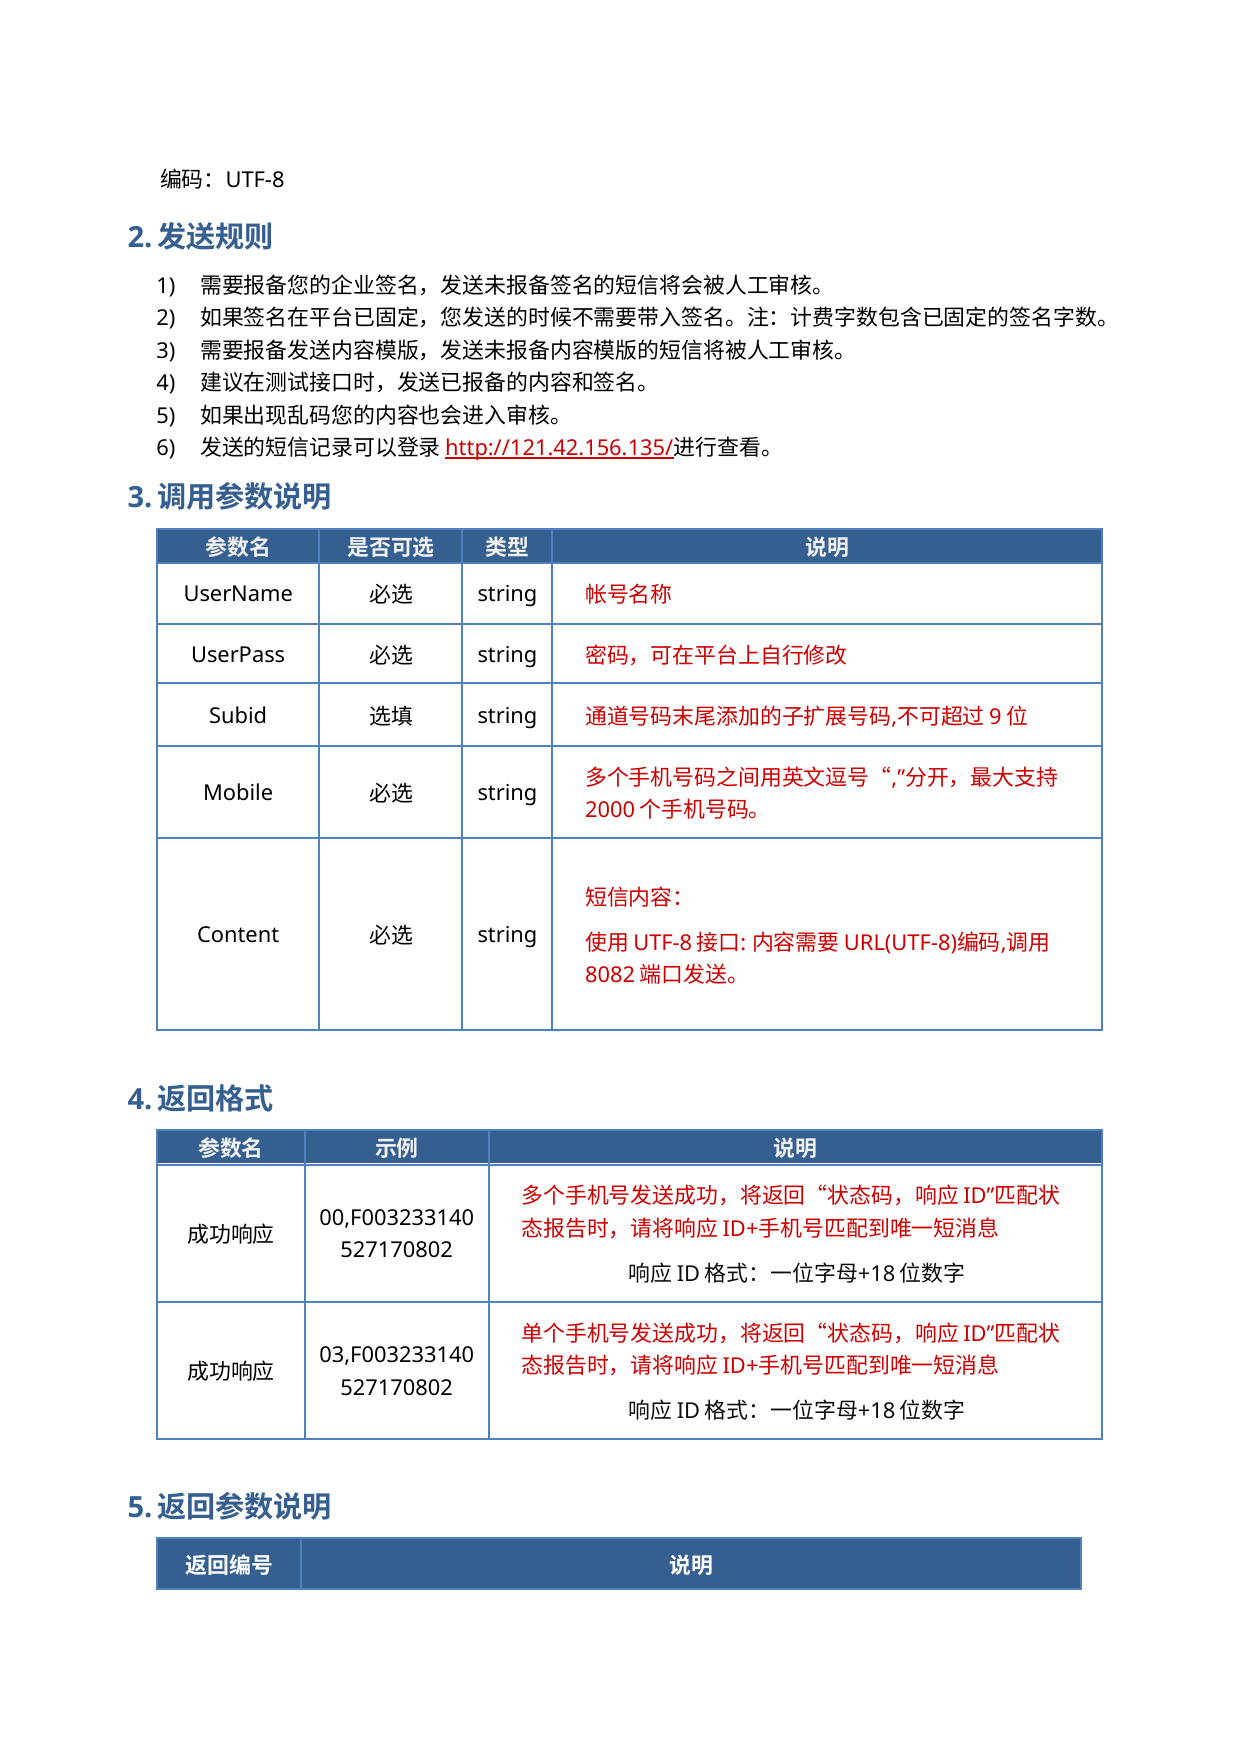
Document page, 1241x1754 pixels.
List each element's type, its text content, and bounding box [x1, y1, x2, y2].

table_cell UserPass [158, 625, 318, 682]
table_cell string [463, 839, 551, 1029]
table_header 说明 [553, 530, 1101, 562]
list 发送的短信记录可以登录http://121.42.156.135/进行查看。 [156, 430, 1128, 462]
table_cell 通道号码末尾添加的子扩展号码,不可超过9位 [553, 684, 1101, 745]
table_header 是否可选 [320, 530, 461, 562]
table_header 示例 [306, 1131, 488, 1163]
table_cell 单个手机号发送成功，将返回“状态码，响应ID”匹配状态报告时，请将响应ID+手机号匹配到唯一短消息 响应ID格式：一位字母+18位数字 [490, 1303, 1101, 1438]
table_cell 03,F003233140527170802 [306, 1303, 488, 1438]
table_cell 必选 [320, 747, 461, 837]
table_cell 必选 [320, 839, 461, 1029]
subtitle 发送规则 [127, 202, 1128, 267]
table_cell 成功响应 [158, 1166, 304, 1301]
table_cell Subid [158, 684, 318, 745]
list 需要报备发送内容模版，发送未报备内容模版的短信将被人工审核。 [156, 332, 1128, 365]
table_cell UserName [158, 564, 318, 623]
table_cell 多个手机号码之间用英文逗号“,”分开，最大支持2000个手机号码。 [553, 747, 1101, 837]
list 建议在测试接口时，发送已报备的内容和签名。 [156, 365, 1128, 397]
table_cell 成功响应 [158, 1303, 304, 1438]
table_cell string [463, 625, 551, 682]
table_header 参数名 [158, 530, 318, 562]
table_cell 帐号名称 [553, 564, 1101, 623]
table_cell 必选 [320, 564, 461, 623]
table_cell 00,F003233140527170802 [306, 1166, 488, 1301]
table_cell Content [158, 839, 318, 1029]
text 编码：UTF-8 [112, 162, 1128, 194]
list 如果签名在平台已固定，您发送的时候不需要带入签名。注：计费字数包含已固定的签名字数。 [156, 300, 1128, 332]
table_cell 必选 [320, 625, 461, 682]
table_cell 短信内容： 使用UTF-8接口: 内容需要URL(UTF-8)编码,调用8082端口发送。 [553, 839, 1101, 1029]
list 如果出现乱码您的内容也会进入审核。 [156, 397, 1128, 430]
table_header 说明 [302, 1539, 1080, 1588]
table_cell string [463, 747, 551, 837]
table_cell 密码，可在平台上自行修改 [553, 625, 1101, 682]
table_cell string [463, 564, 551, 623]
table_cell Mobile [158, 747, 318, 837]
subtitle 返回格式 [127, 1064, 1128, 1129]
list 需要报备您的企业签名，发送未报备签名的短信将会被人工审核。 [156, 267, 1128, 300]
table_header 类型 [463, 530, 551, 562]
table_cell 选填 [320, 684, 461, 745]
table_cell 多个手机号发送成功，将返回“状态码，响应ID”匹配状态报告时，请将响应ID+手机号匹配到唯一短消息 响应ID格式：一位字母+18位数字 [490, 1166, 1101, 1301]
table_header 说明 [490, 1131, 1101, 1163]
subtitle 调用参数说明 [127, 462, 1128, 527]
table_header 返回编号 [158, 1539, 300, 1588]
table_header 参数名 [158, 1131, 304, 1163]
subtitle 返回参数说明 [127, 1472, 1128, 1537]
table_cell string [463, 684, 551, 745]
